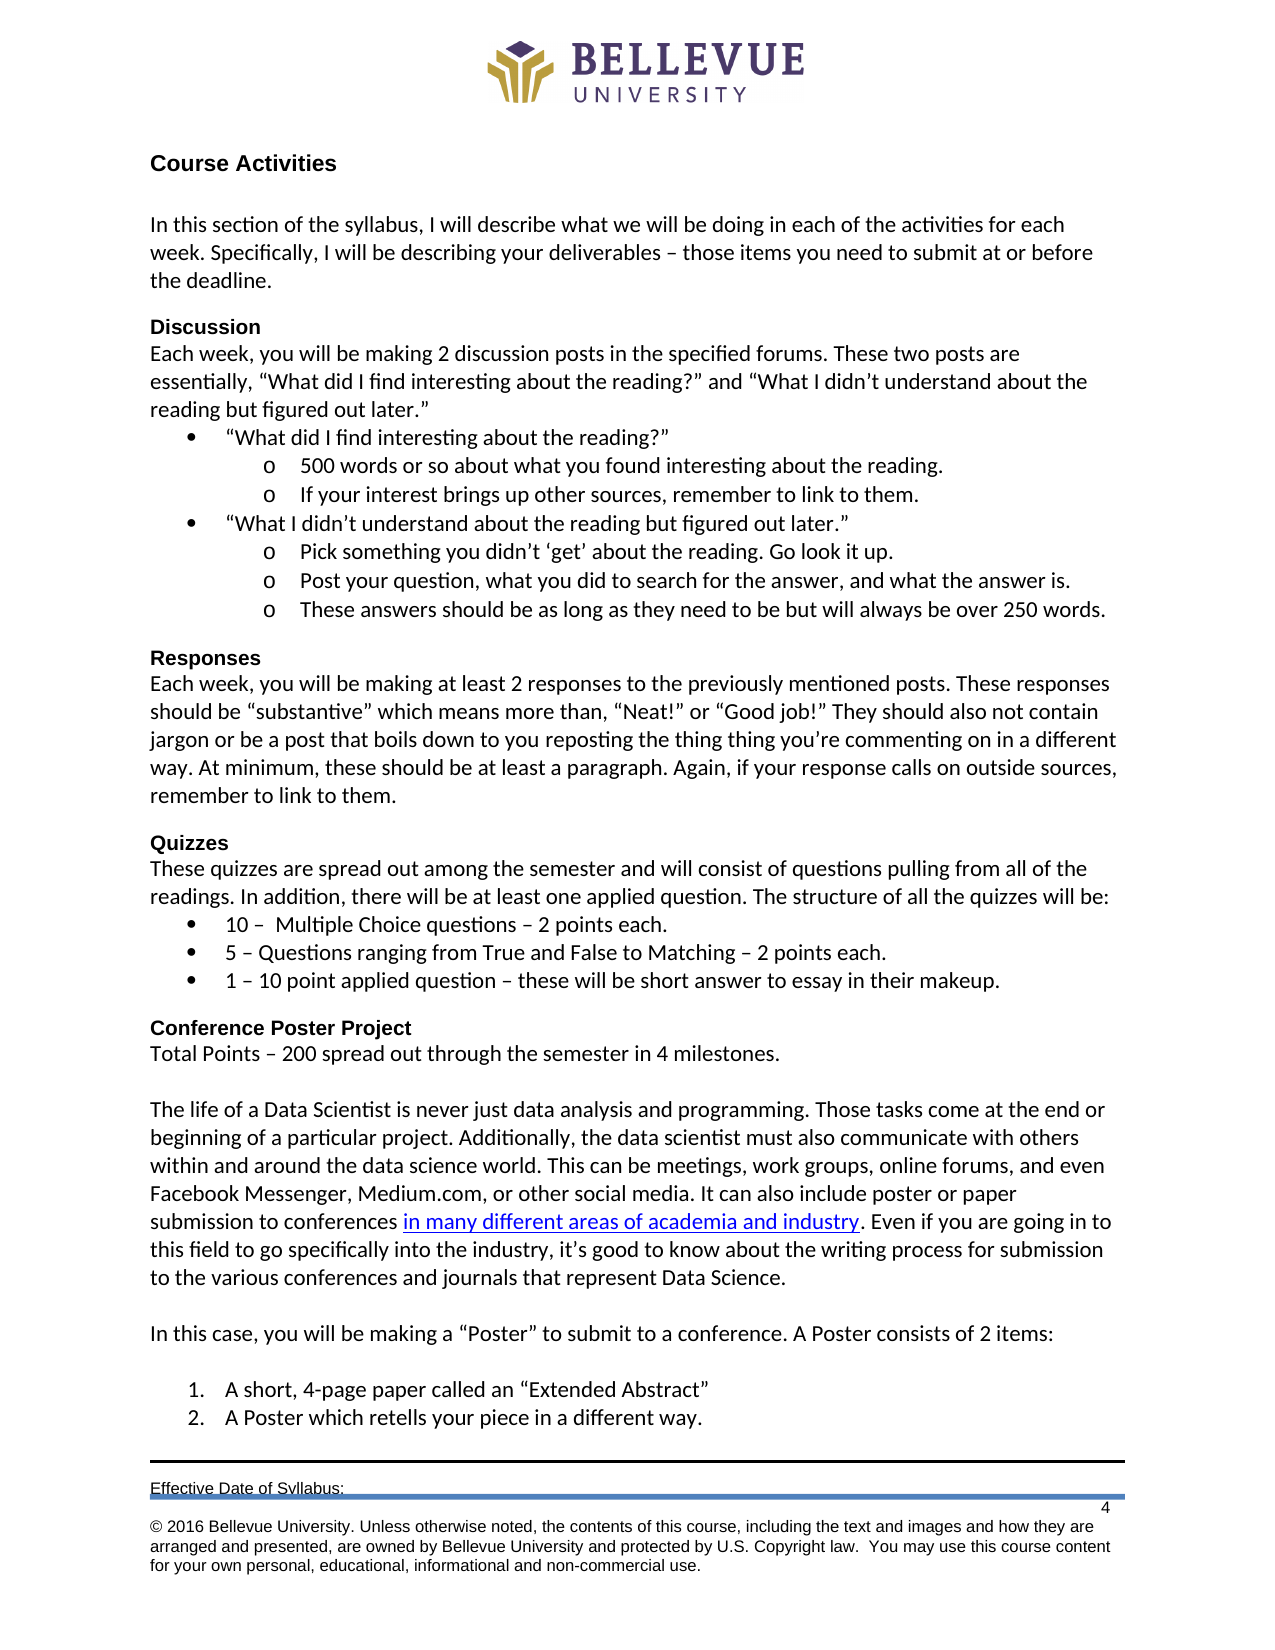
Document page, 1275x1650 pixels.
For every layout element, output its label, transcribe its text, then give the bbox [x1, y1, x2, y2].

subtitle Discussion [150, 315, 1125, 339]
text Total Points – 200 spread out through the semester in 4 milestones. [150, 1039, 1125, 1067]
list 1 – 10 point applied question – these will be short answer to essay in their makeup. [187, 966, 1125, 994]
list Post your question, what you did to search for the answer, and what the answer is. [262, 566, 1125, 596]
list These answers should be as long as they need to be but will always be over 250 words. [262, 596, 1125, 625]
text The life of a Data Scientist is never just data analysis and programming. Those tasks come at the end or beginning of a particular project. Additionally, the data scientist must also communicate with others within and around the data science world. This can be meetings, work groups, online forums, and even Facebook Messenger, Medium.com, or other social media. It can also include poster or paper submission to conferences in many different areas of academia and industry. Even if you are going in to this field to go specifically into the industry, it’s good to know about the writing process for submission to the various conferences and journals that represent Data Science. [150, 1095, 1125, 1291]
picture [487, 41, 804, 103]
list 500 words or so about what you found interesting about the reading. [262, 451, 1125, 480]
subtitle Responses [150, 646, 1125, 669]
list If your interest brings up other sources, remember to link to them. [262, 480, 1125, 509]
text In this section of the syllabus, I will describe what we will be doing in each of the activities for each week. Specifically, I will be describing your deliverables – those items you need to submit at or before the deadline. [150, 210, 1125, 294]
list Pick something you didn’t ‘get’ about the reading. Go look it up. [262, 537, 1125, 566]
subtitle Conference Poster Project [150, 1015, 1125, 1039]
list 5 – Questions ranging from True and False to Matching – 2 points each. [187, 938, 1125, 966]
list A short, 4-page paper called an “Extended Abstract” [187, 1376, 1125, 1403]
text In this case, you will be making a “Poster” to submit to a conference. A Poster consists of 2 items: [150, 1319, 1125, 1376]
list A Poster which retells your piece in a different way. [187, 1403, 1125, 1432]
text These quizzes are spread out among the semester and will consist of questions pulling from all of the readings. In addition, there will be at least one applied question. The structure of all the quizzes will be: [150, 854, 1125, 910]
list “What did I find interesting about the reading?” [187, 423, 1125, 451]
list “What I didn’t understand about the reading but figured out later.” [187, 509, 1125, 537]
text Each week, you will be making at least 2 responses to the previously mentioned posts. These responses should be “substantive” which means more than, “Neat!” or “Good job!” They should also not contain jargon or be a post that boils down to you reposting the thing thing you’re commenting on in a different way. At minimum, these should be at least a paragraph. Again, if your response calls on outside sources, remember to link to them. [150, 669, 1125, 809]
subtitle Course Activities [150, 150, 1125, 210]
text Each week, you will be making 2 discussion posts in the specified forums. These two posts are essentially, “What did I find interesting about the reading?” and “What I didn’t understand about the reading but figured out later.” [150, 339, 1125, 423]
subtitle Quizzes [150, 830, 1125, 854]
list 10 – Multiple Choice questions – 2 points each. [187, 910, 1125, 938]
